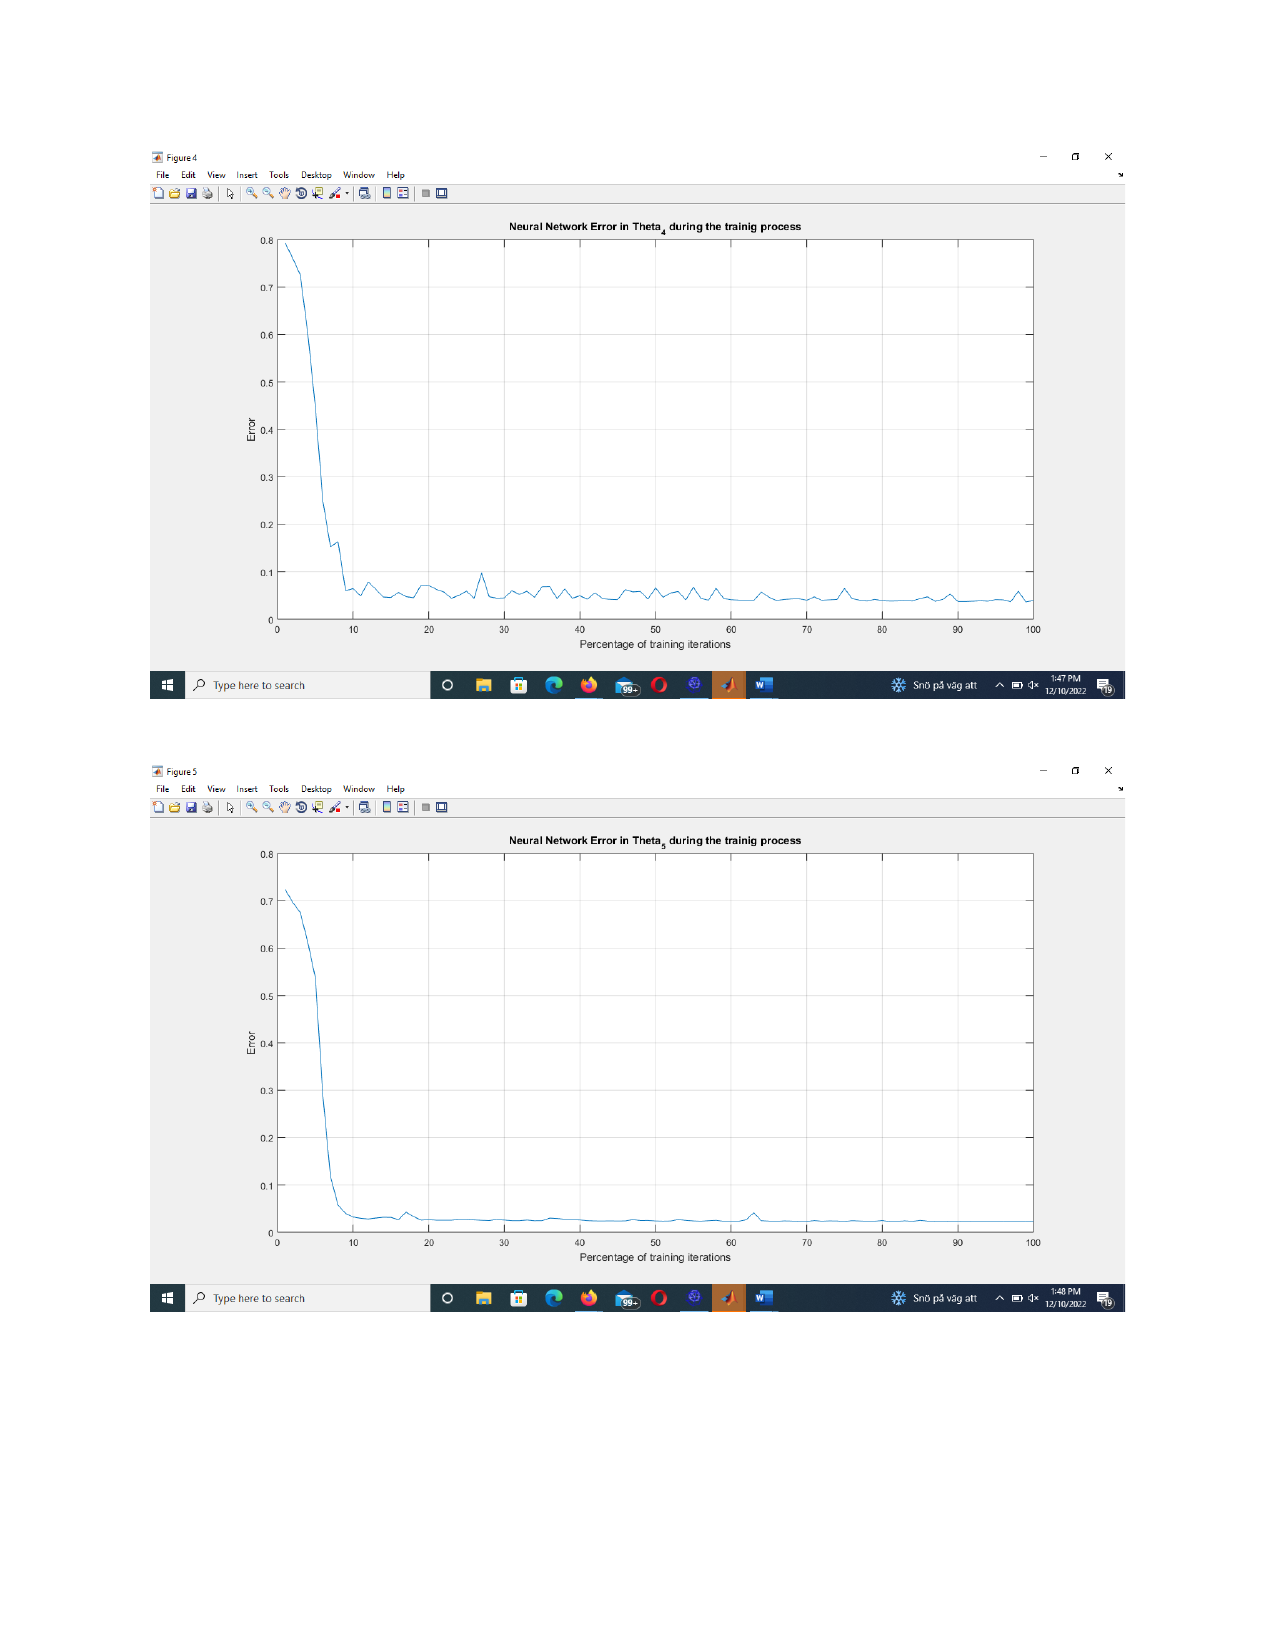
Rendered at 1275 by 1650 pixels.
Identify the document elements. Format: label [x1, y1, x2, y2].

picture [150, 763, 1125, 1312]
picture [150, 150, 1125, 699]
